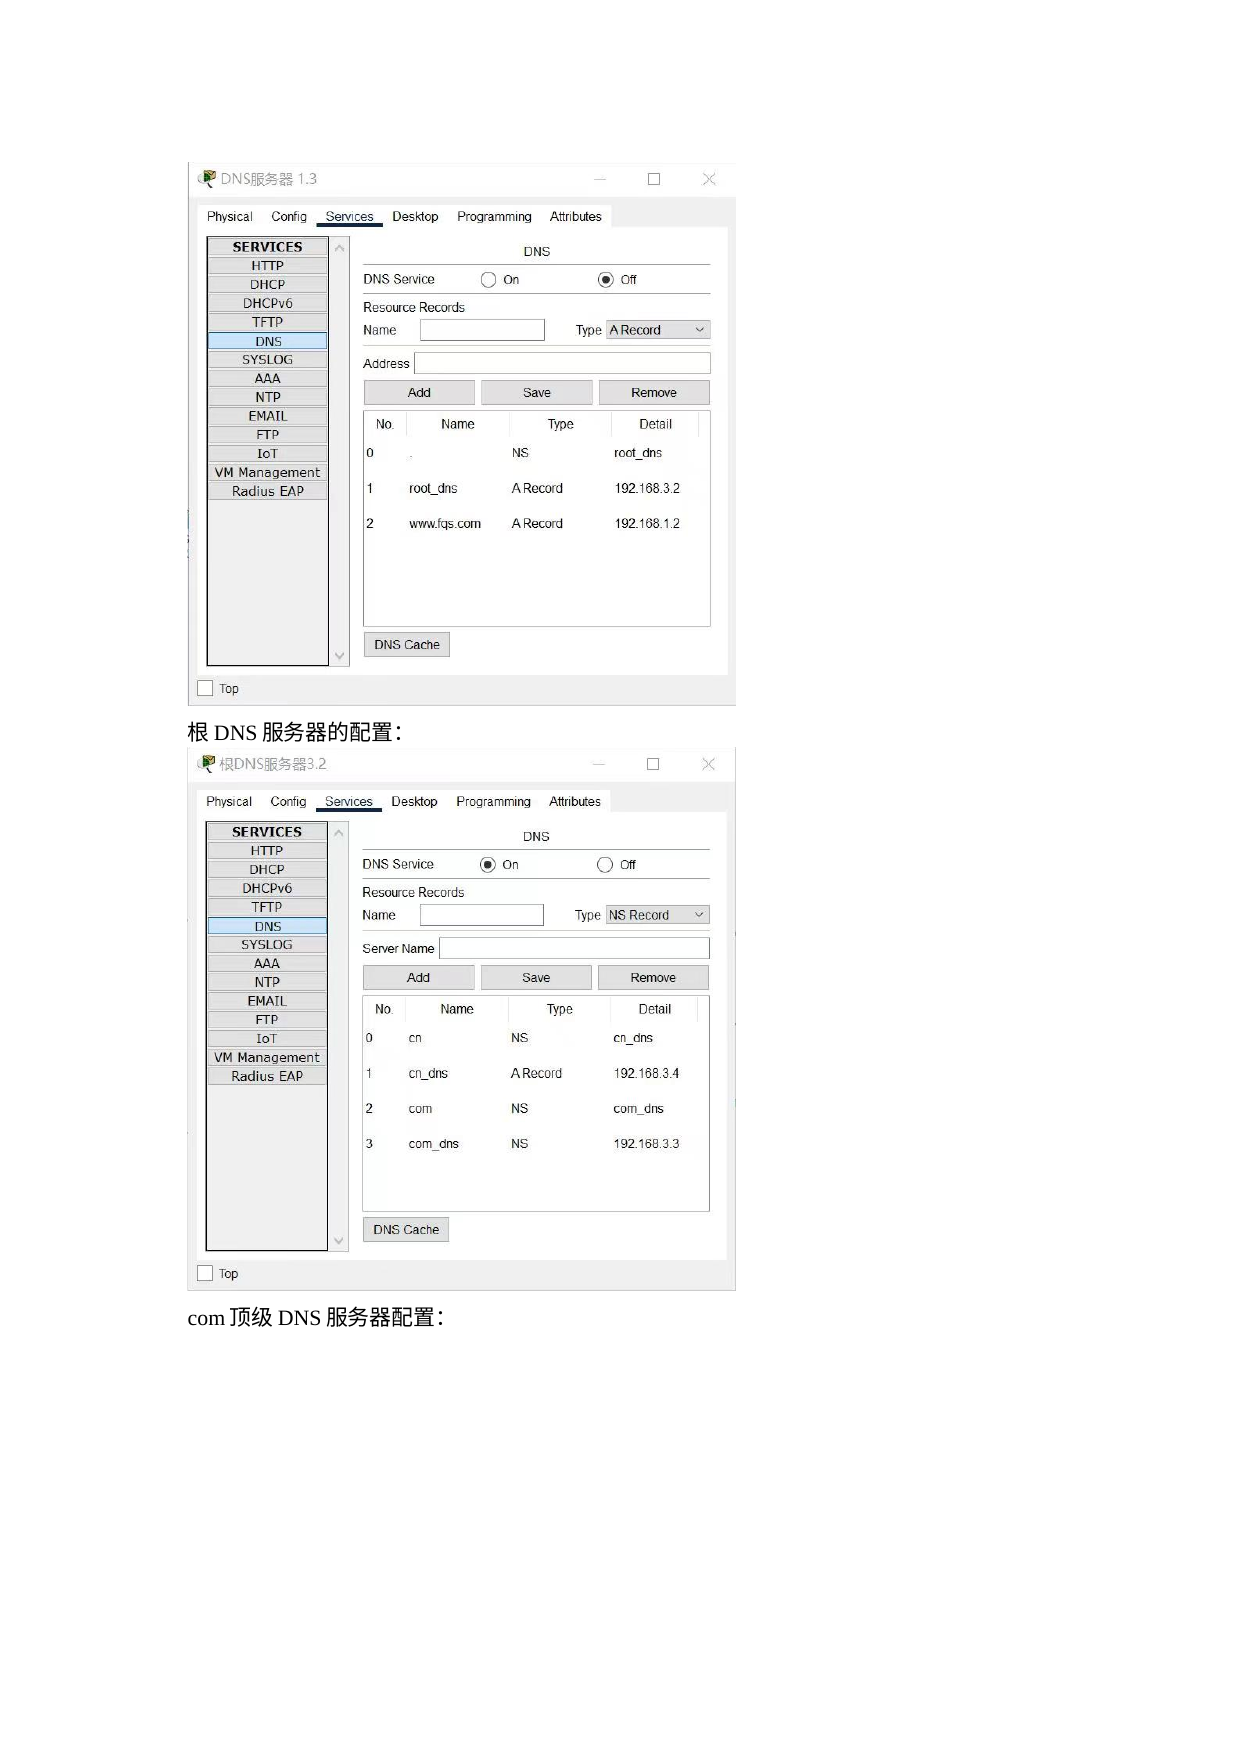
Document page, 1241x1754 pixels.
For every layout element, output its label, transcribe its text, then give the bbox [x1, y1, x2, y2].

picture [187, 162, 736, 706]
picture [187, 747, 736, 1291]
text com顶级DNS服务器配置： [187, 1299, 1053, 1332]
text 根DNS服务器的配置： [187, 714, 1053, 747]
